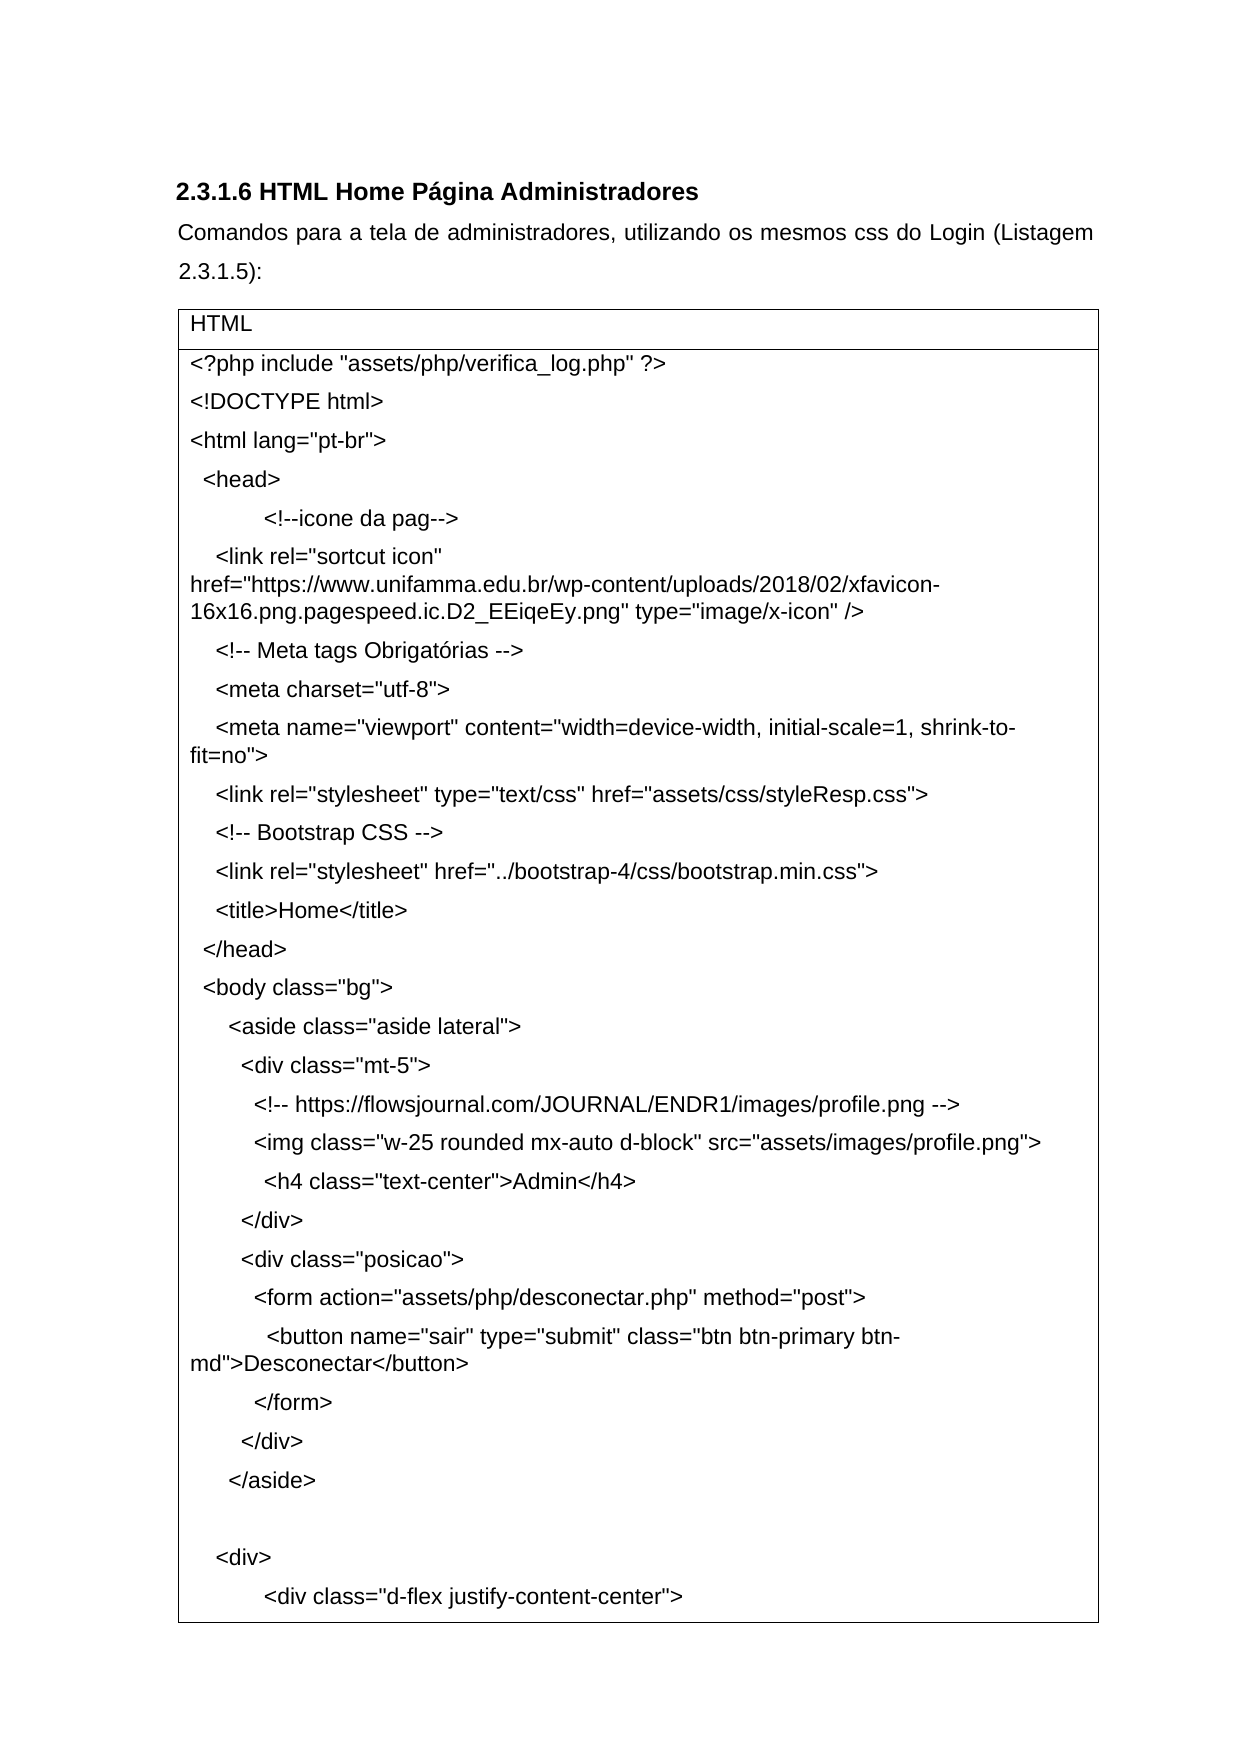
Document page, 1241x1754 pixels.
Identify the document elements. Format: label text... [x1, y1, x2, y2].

subtitle 2.3.1.6 HTML Home Página Administradores [176, 177, 1122, 206]
table_header HTML [179, 310, 1098, 348]
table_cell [179, 350, 1098, 1622]
text Comandos para a tela de administradores, utilizando os mesmos css do Login (Listagem 2.3.1.5): [177, 218, 1094, 284]
